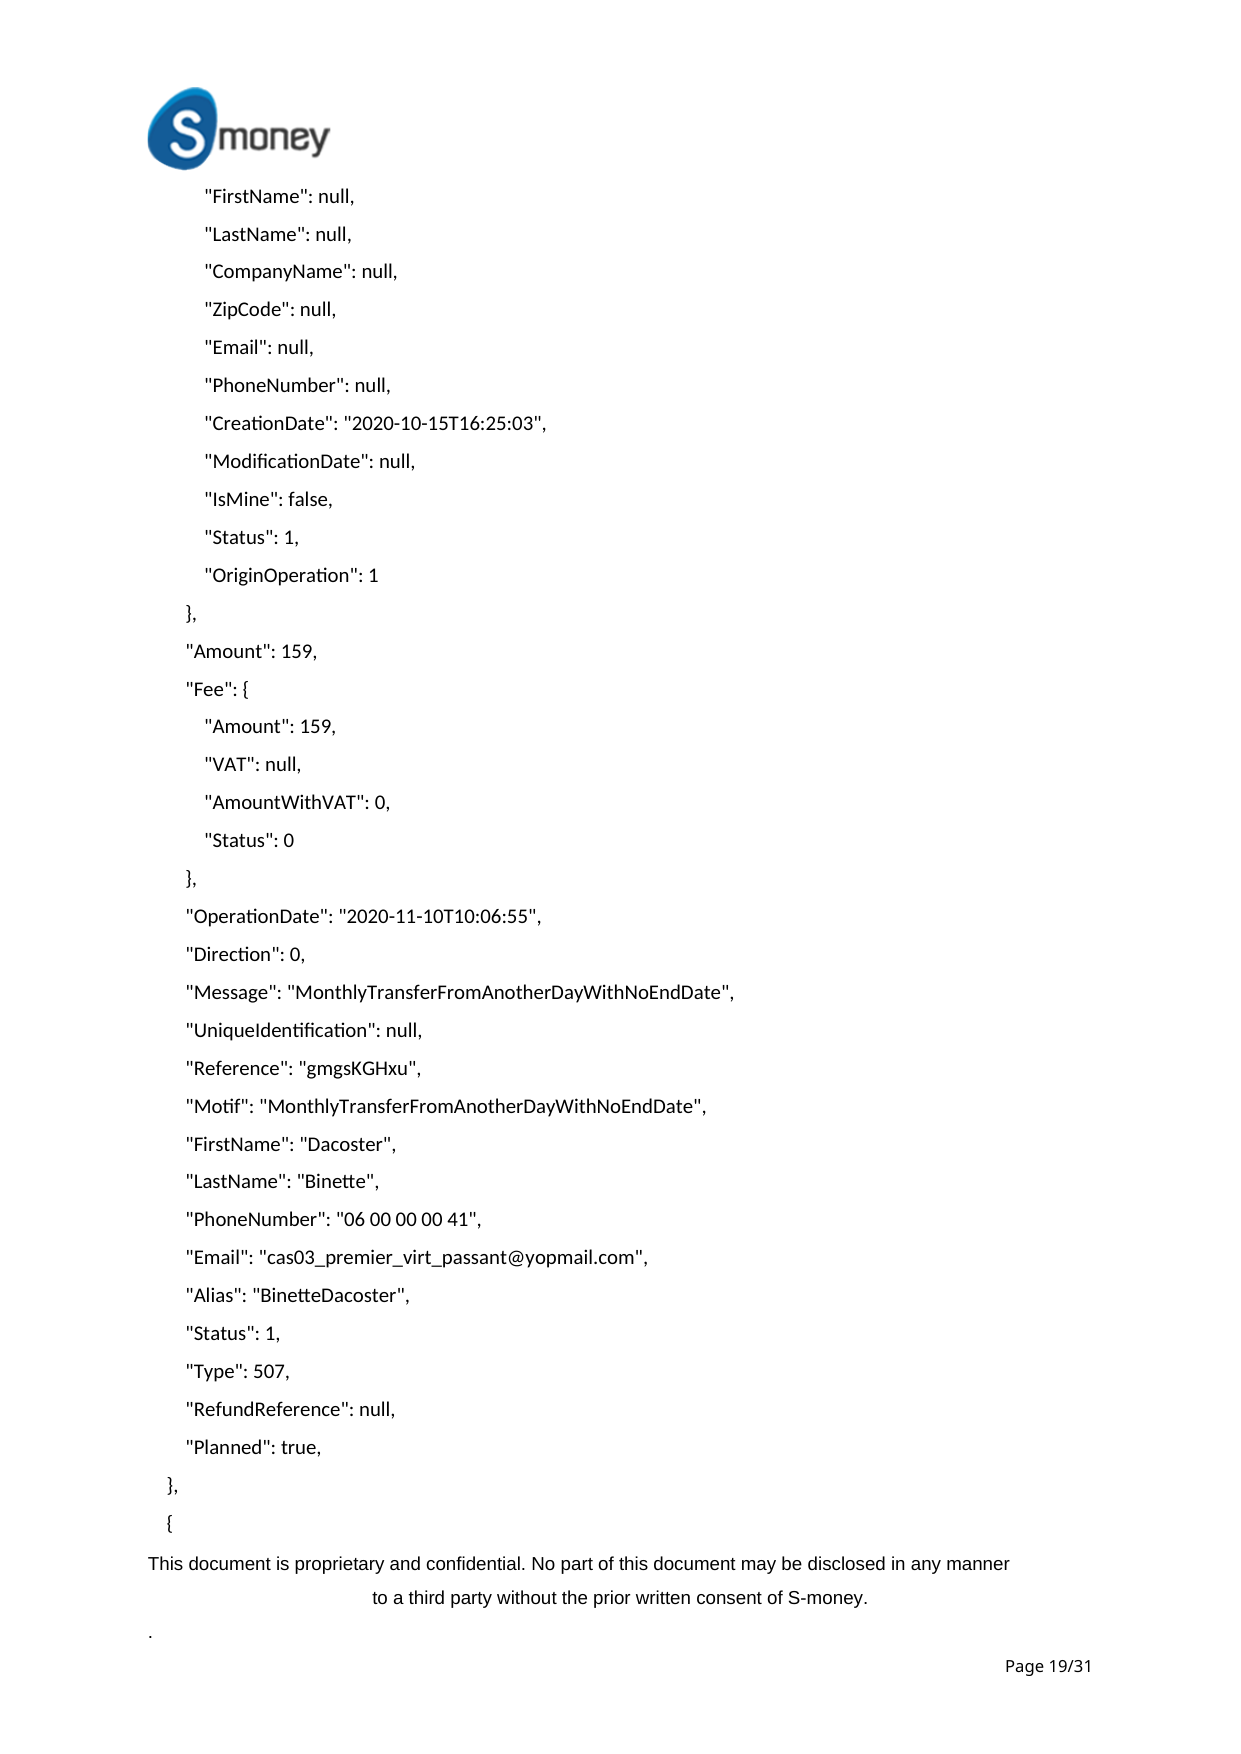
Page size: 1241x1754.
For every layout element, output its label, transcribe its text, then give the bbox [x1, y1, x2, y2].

text "IsMine": false, [148, 486, 1093, 512]
text "Planned": true, [148, 1434, 1093, 1459]
text "OriginOperation": 1 [148, 562, 1093, 587]
text "Reference": "gmgsKGHxu", [148, 1055, 1093, 1080]
text "LastName": null, [148, 221, 1093, 246]
text "FirstName": "Dacoster", [148, 1131, 1093, 1156]
text }, [148, 1472, 1093, 1497]
text "AmountWithVAT": 0, [148, 789, 1093, 815]
text "Email": null, [148, 334, 1093, 360]
text "PhoneNumber": null, [148, 372, 1093, 398]
text "Fee": { [148, 676, 1093, 701]
text "VAT": null, [148, 752, 1093, 777]
text "Message": "MonthlyTransferFromAnotherDayWithNoEndDate", [148, 979, 1093, 1004]
text "CompanyName": null, [148, 259, 1093, 284]
text "Status": 1, [148, 1320, 1093, 1346]
text "ZipCode": null, [148, 297, 1093, 322]
text "FirstName": null, [148, 183, 1093, 208]
text "Motif": "MonthlyTransferFromAnotherDayWithNoEndDate", [148, 1093, 1093, 1118]
text "Amount": 159, [148, 714, 1093, 739]
text "OperationDate": "2020-11-10T10:06:55", [148, 903, 1093, 929]
text "Status": 0 [148, 827, 1093, 853]
text "RefundReference": null, [148, 1396, 1093, 1422]
text "ModificationDate": null, [148, 448, 1093, 474]
text "Status": 1, [148, 524, 1093, 549]
text "LastName": "Binette", [148, 1169, 1093, 1194]
text "UniqueIdentification": null, [148, 1017, 1093, 1042]
text "Email": "cas03_premier_virt_passant@yopmail.com", [148, 1244, 1093, 1270]
text "Direction": 0, [148, 941, 1093, 967]
text "Type": 507, [148, 1358, 1093, 1384]
text }, [148, 600, 1093, 625]
text "CreationDate": "2020-10-15T16:25:03", [148, 410, 1093, 436]
text "Amount": 159, [148, 638, 1093, 663]
text "PhoneNumber": "06 00 00 00 41", [148, 1207, 1093, 1232]
text "Alias": "BinetteDacoster", [148, 1282, 1093, 1308]
text { [148, 1510, 1093, 1535]
picture [147, 87, 331, 171]
text }, [148, 865, 1093, 891]
